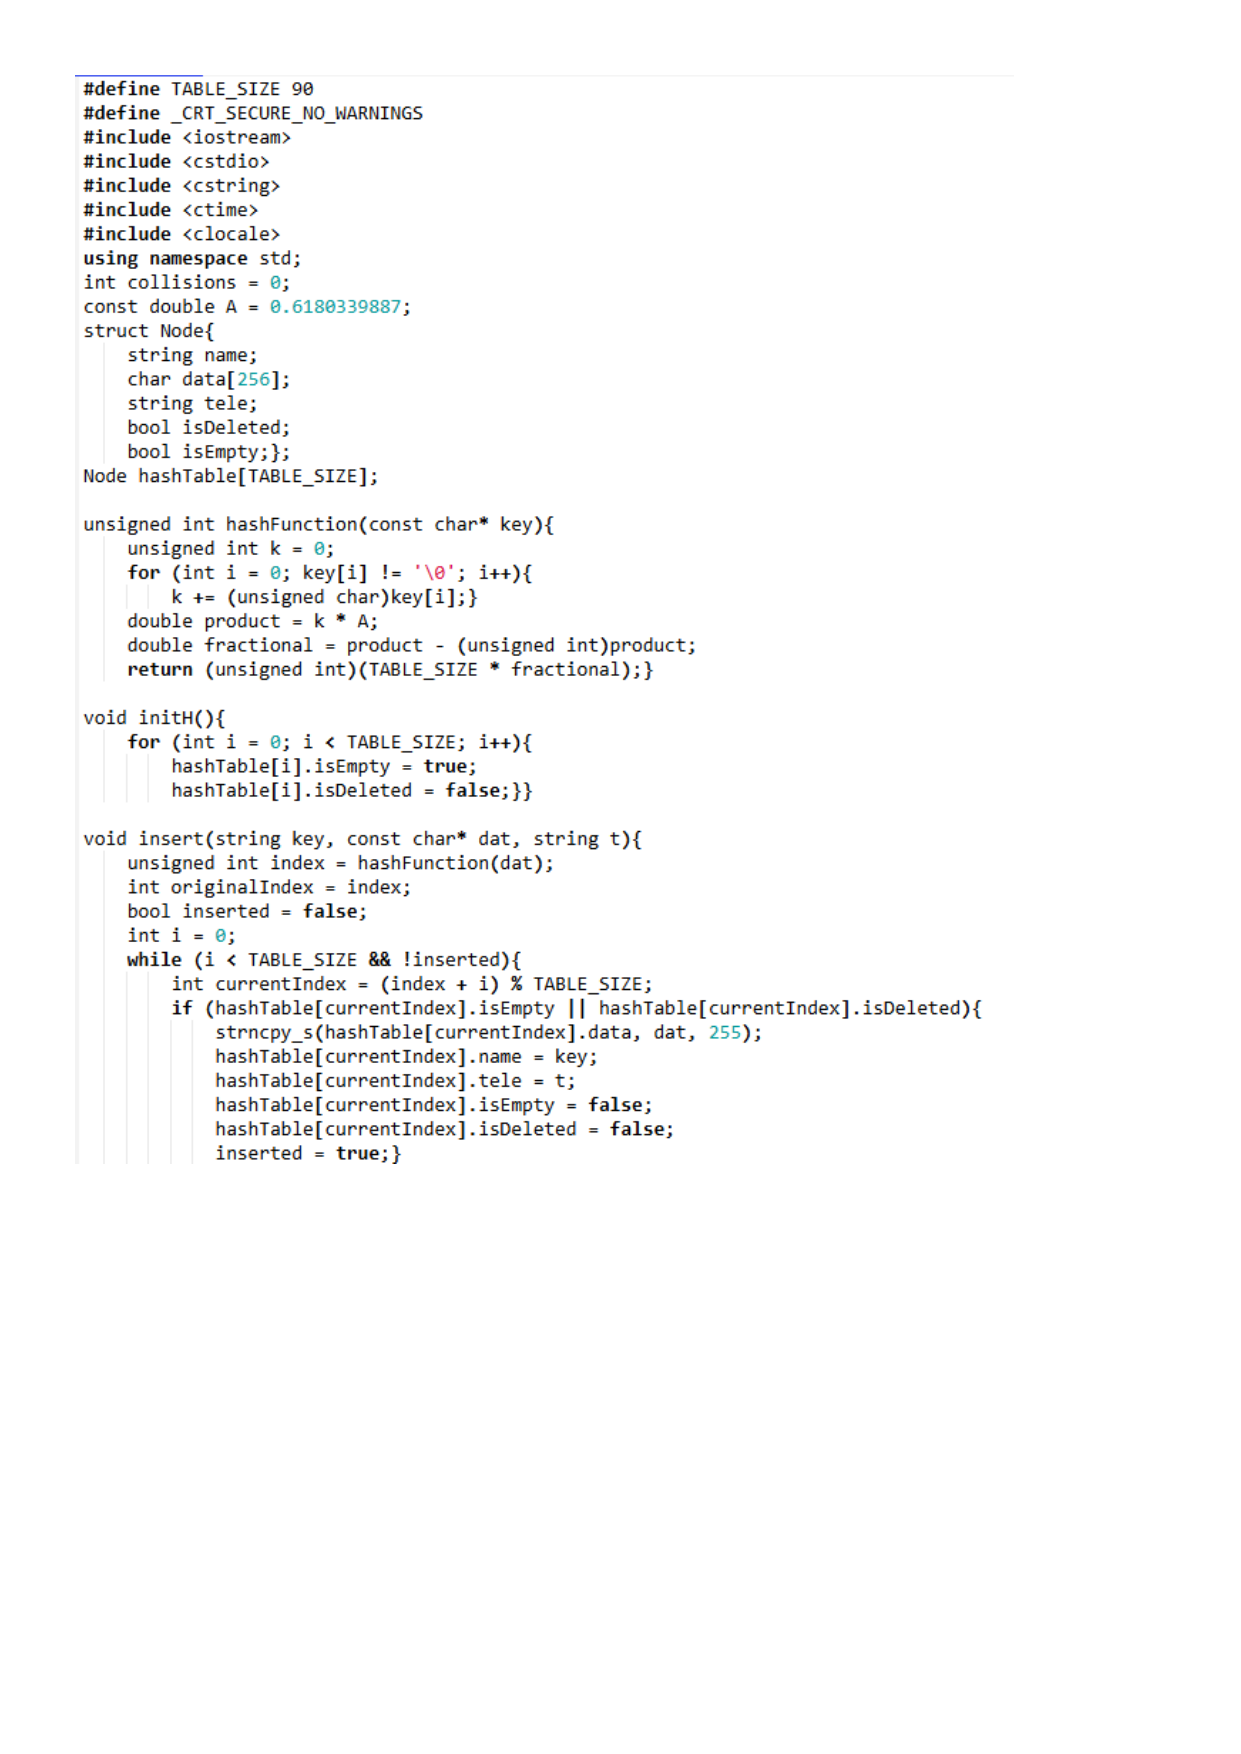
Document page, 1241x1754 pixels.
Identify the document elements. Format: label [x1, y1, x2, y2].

picture [75, 75, 1014, 1164]
